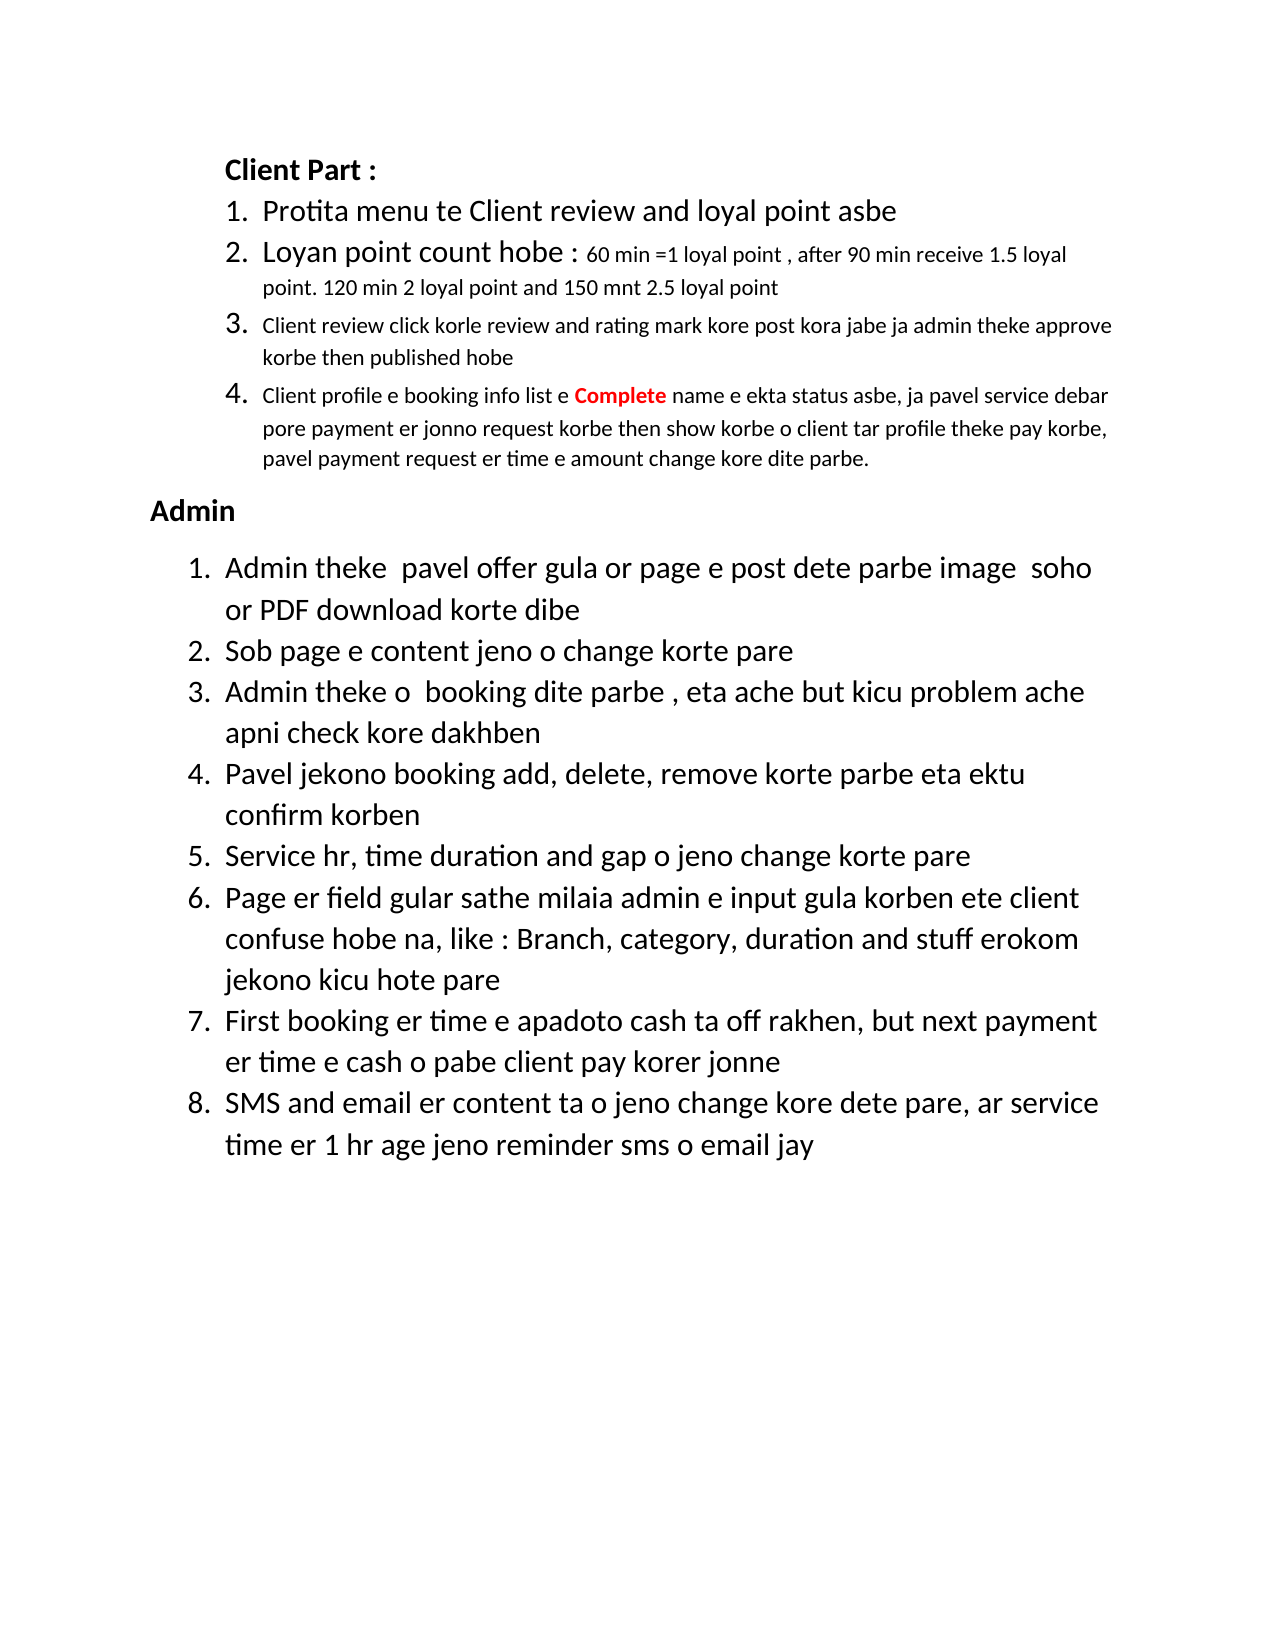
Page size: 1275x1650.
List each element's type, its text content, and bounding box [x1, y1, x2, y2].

list Admin theke pavel offer gula or page e post dete parbe image soho or PDF download korte dibe [187, 548, 1125, 628]
list Admin theke o booking dite parbe , eta ache but kicu problem ache apni check kore dakhben [187, 672, 1125, 751]
list Service hr, time duration and gap o jeno change korte pare [187, 837, 1125, 875]
list Sob page e content jeno o change korte pare [187, 631, 1125, 669]
list Pavel jekono booking add, delete, remove korte parbe eta ektu confirm korben [187, 754, 1125, 833]
list Client review click korle review and rating mark kore post kora jabe ja admin theke approve korbe then published hobe [225, 303, 1125, 371]
list First booking er time e apadoto cash ta off rakhen, but next payment er time e cash o pabe client pay korer jonne [187, 1001, 1125, 1080]
list Client Part : [225, 150, 1125, 188]
text Admin [150, 491, 1125, 529]
list Page er field gular sathe milaia admin e input gula korben ete client confuse hobe na, like : Branch, category, duration and stuff erokom jekono kicu hote pare [187, 878, 1125, 998]
list Client profile e booking info list e Complete name e ekta status asbe, ja pavel service debar pore payment er jonno request korbe then show korbe o client tar profile theke pay korbe, pavel payment request er time e amount change kore dite parbe. [225, 373, 1125, 472]
list Loyan point count hobe : 60 min =1 loyal point , after 90 min receive 1.5 loyal point. 120 min 2 loyal point and 150 mnt 2.5 loyal point [225, 232, 1125, 301]
list SMS and email er content ta o jeno change kore dete pare, ar service time er 1 hr age jeno reminder sms o email jay [187, 1083, 1125, 1163]
list Protita menu te Client review and loyal point asbe [225, 191, 1125, 229]
